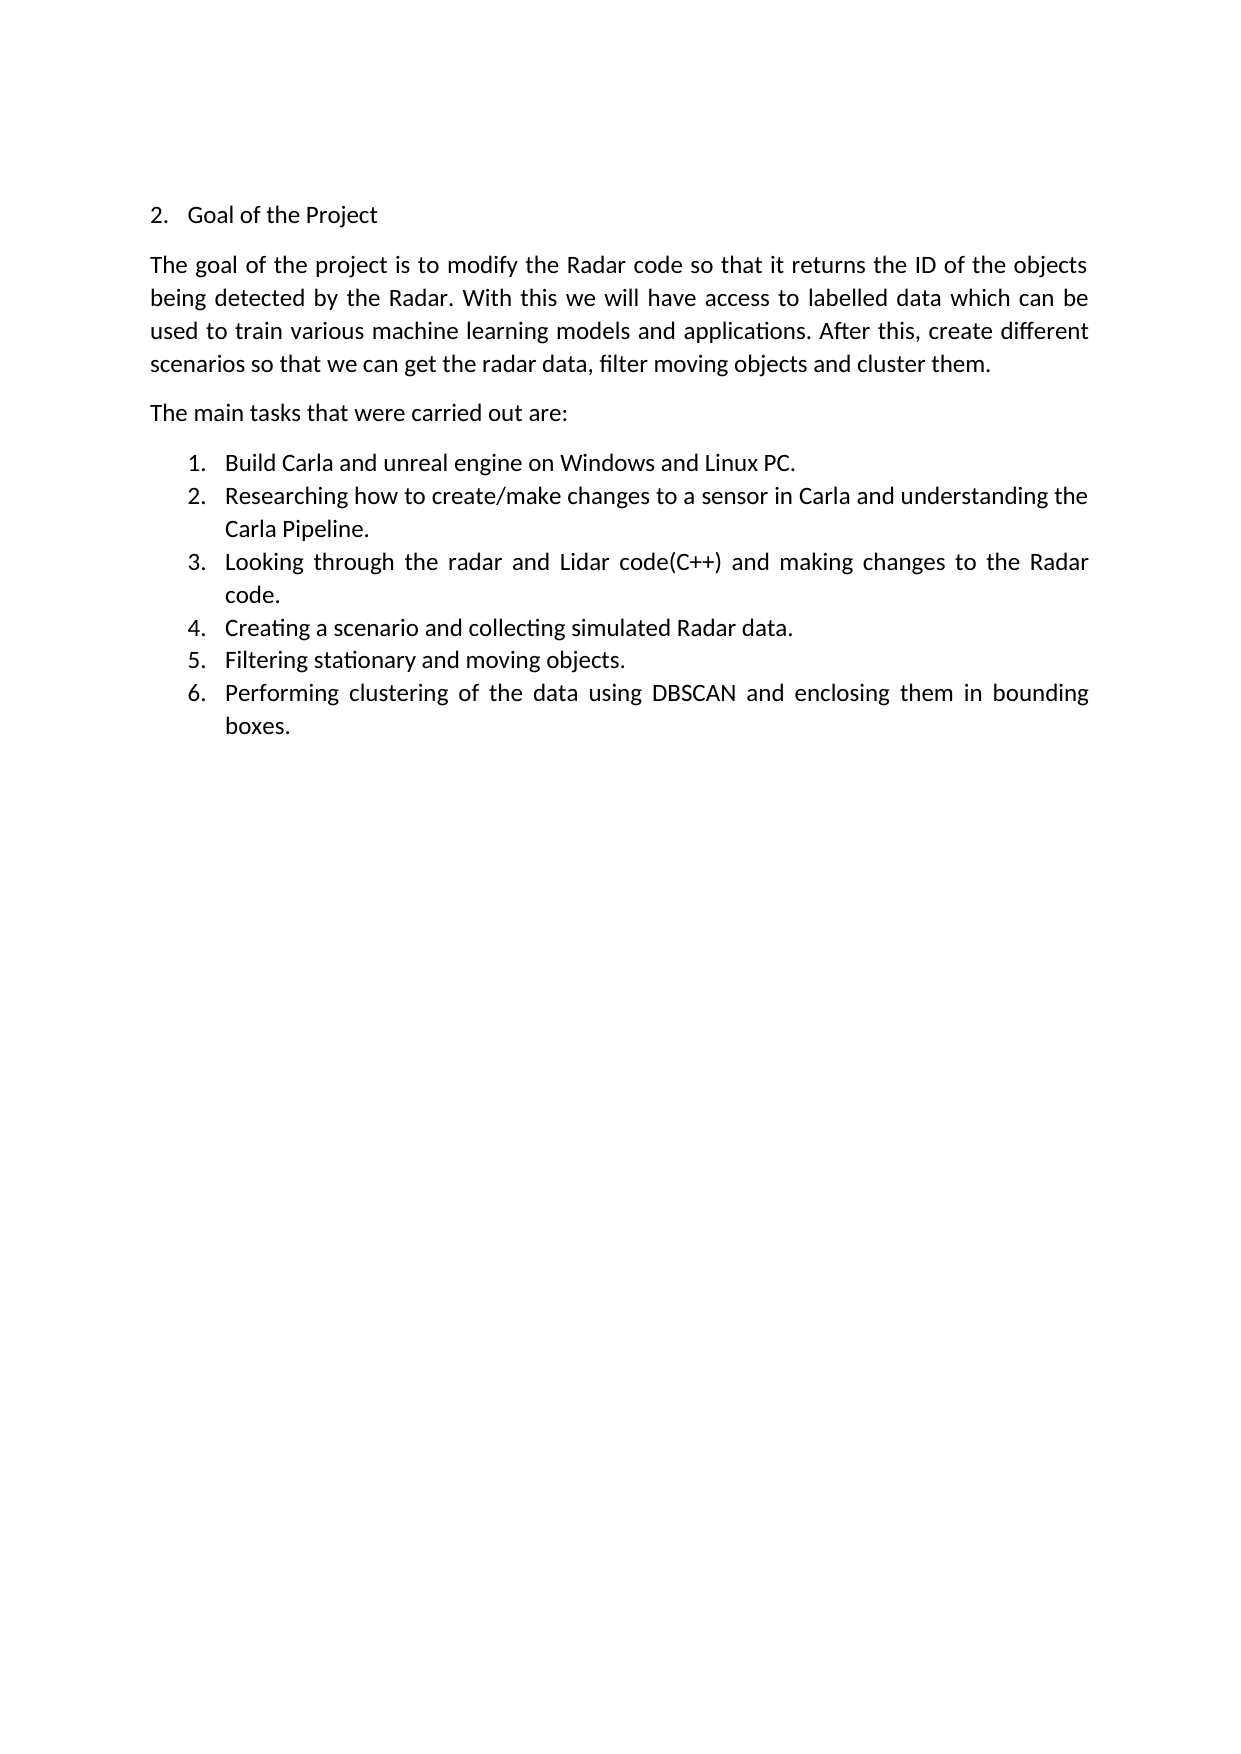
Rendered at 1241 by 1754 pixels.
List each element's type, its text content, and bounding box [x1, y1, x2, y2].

list Looking through the radar and Lidar code(C++) and making changes to the Radar code. [187, 546, 1090, 609]
list Performing clustering of the data using DBSCAN and enclosing them in bounding boxes. [187, 677, 1090, 741]
text The goal of the project is to modify the Radar code so that it returns the ID of the objects being detected by the Radar. With this we will have access to labelled data which can be used to train various machine learning models and applications. After this, create different scenarios so that we can get the radar data, filter moving objects and cluster them. [150, 249, 1090, 378]
list Creating a scenario and collecting simulated Radar data. [187, 612, 1090, 642]
list Build Carla and unreal engine on Windows and Linux PC. [187, 447, 1090, 478]
list Researching how to create/make changes to a sensor in Carla and understanding the Carla Pipeline. [187, 480, 1090, 543]
list Goal of the Project [150, 199, 1090, 230]
list Filtering stationary and moving objects. [187, 644, 1090, 675]
text The main tasks that were carried out are: [150, 397, 1090, 428]
